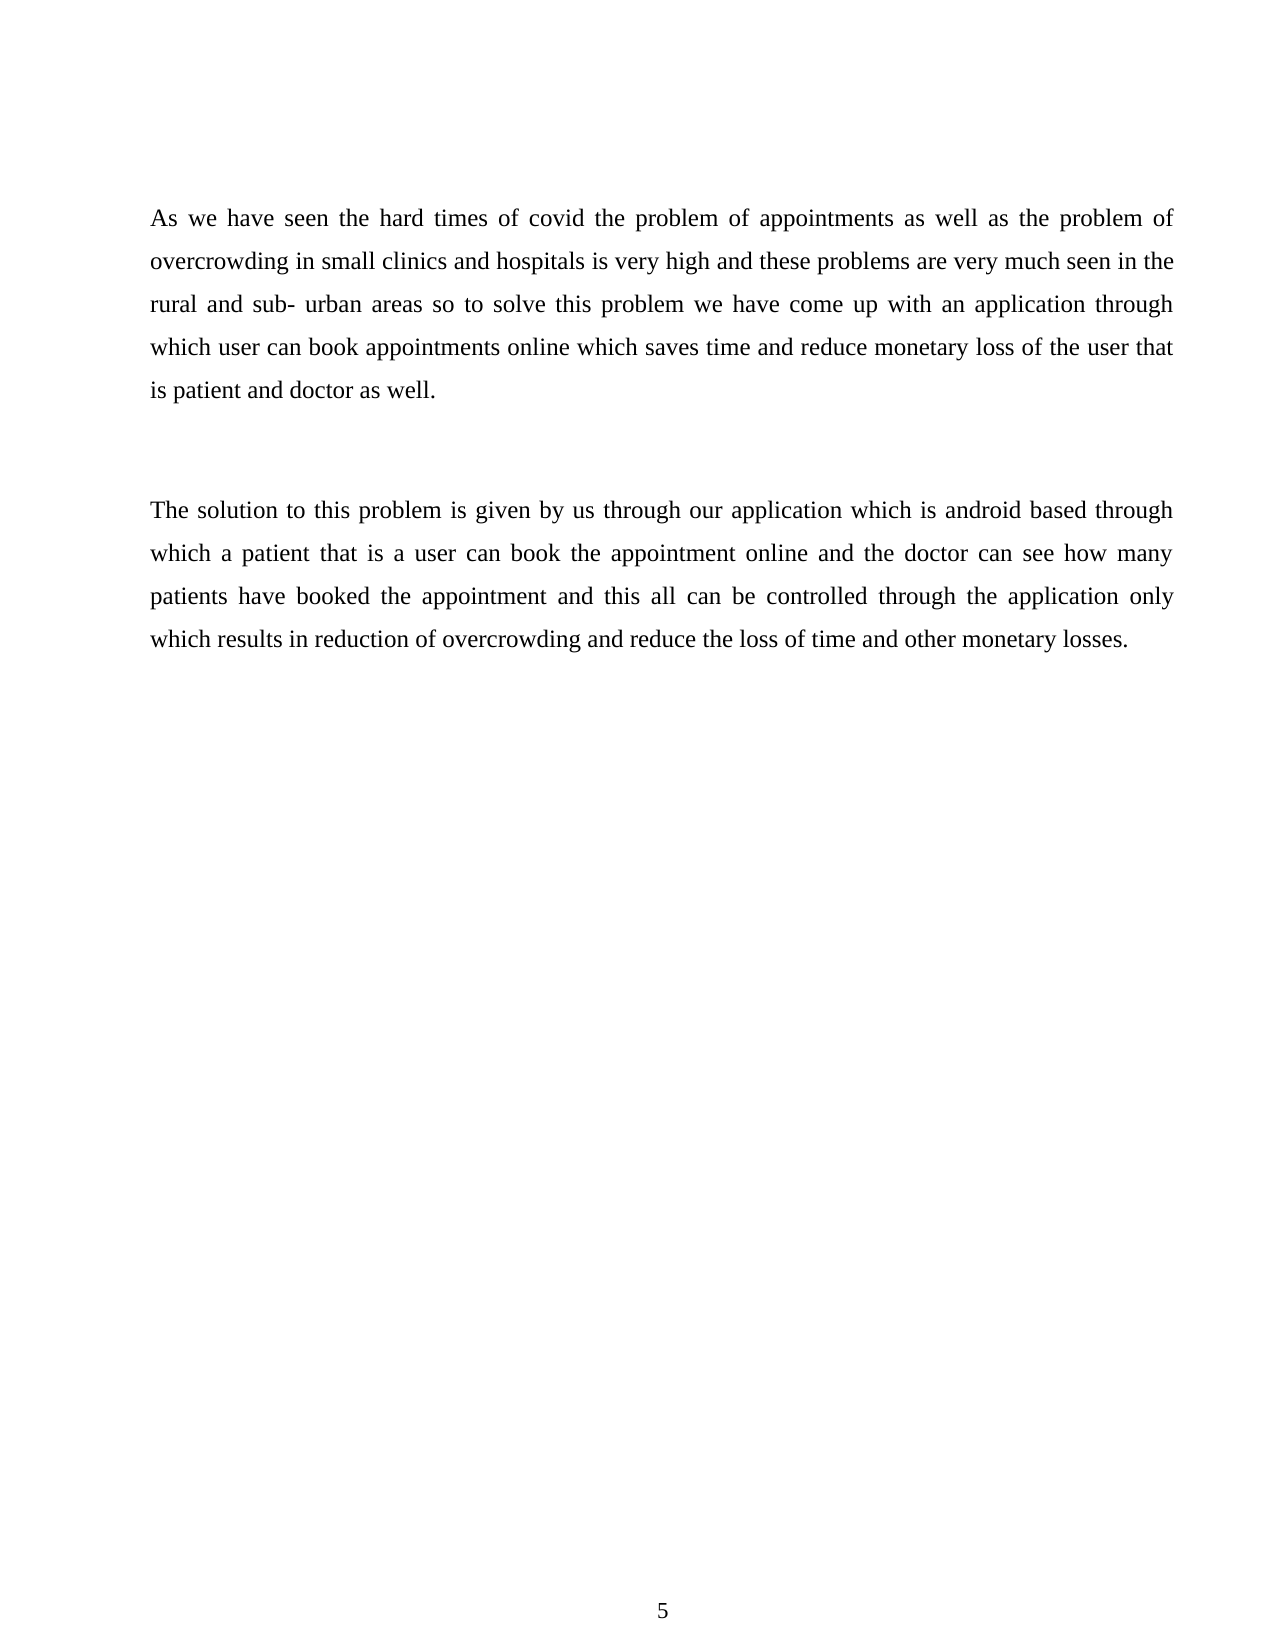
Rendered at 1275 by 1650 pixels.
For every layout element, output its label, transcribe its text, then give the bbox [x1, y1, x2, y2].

text The solution to this problem is given by us through our application which is android based through which a patient that is a user can book the appointment online and the doctor can see how many patients have booked the appointment and this all can be controlled through the application only which results in reduction of overcrowding and reduce the loss of time and other monetary losses. [150, 495, 1175, 653]
text As we have seen the hard times of covid the problem of appointments as well as the problem of overcrowding in small clinics and hospitals is very high and these problems are very much seen in the rural and sub- urban areas so to solve this problem we have come up with an application through which user can book appointments online which saves time and reduce monetary loss of the user that is patient and doctor as well. [150, 203, 1175, 404]
